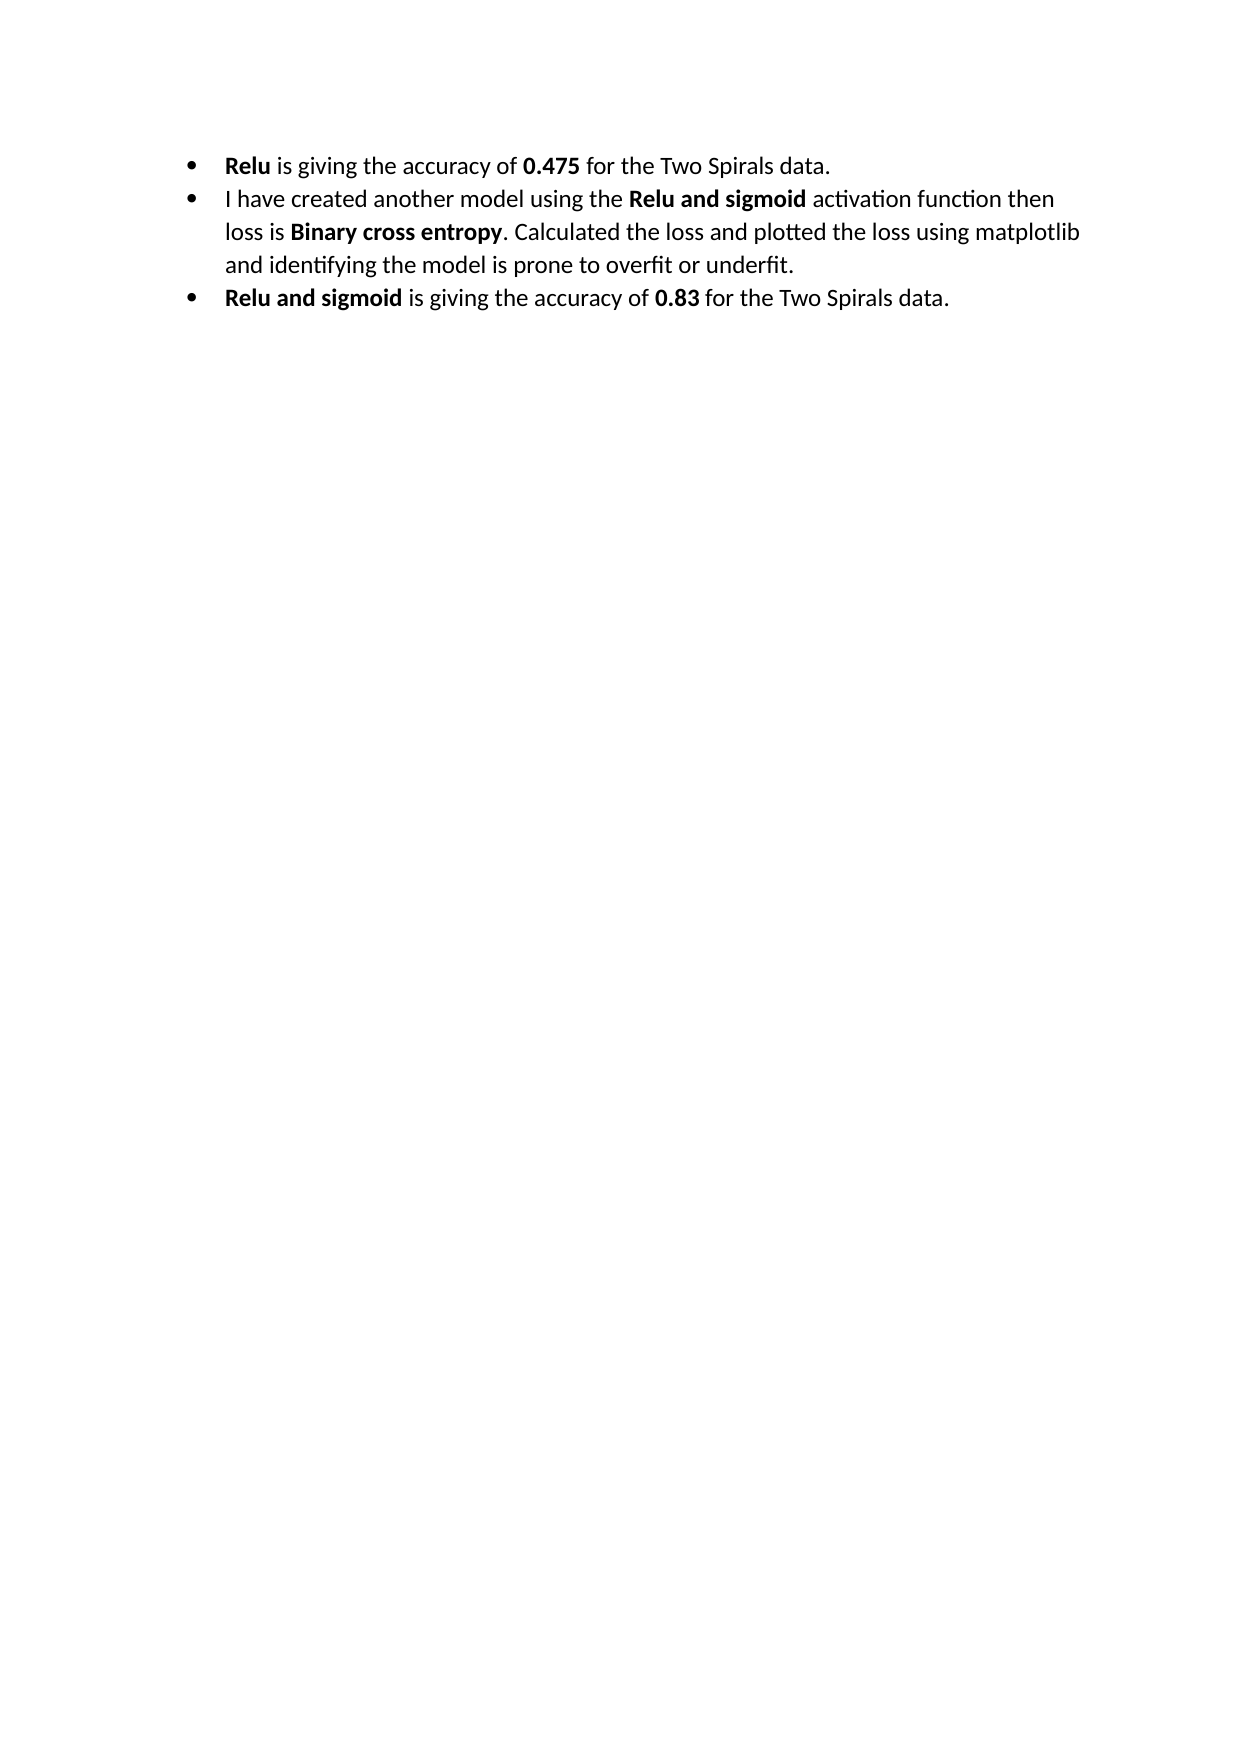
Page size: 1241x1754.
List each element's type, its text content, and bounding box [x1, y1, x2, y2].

list Relu is giving the accuracy of 0.475 for the Two Spirals data. [187, 150, 1090, 181]
list I have created another model using the Relu and sigmoid activation function then loss is Binary cross entropy. Calculated the loss and plotted the loss using matplotlib and identifying the model is prone to overfit or underfit. [187, 183, 1090, 279]
list Relu and sigmoid is giving the accuracy of 0.83 for the Two Spirals data. [187, 282, 1090, 312]
